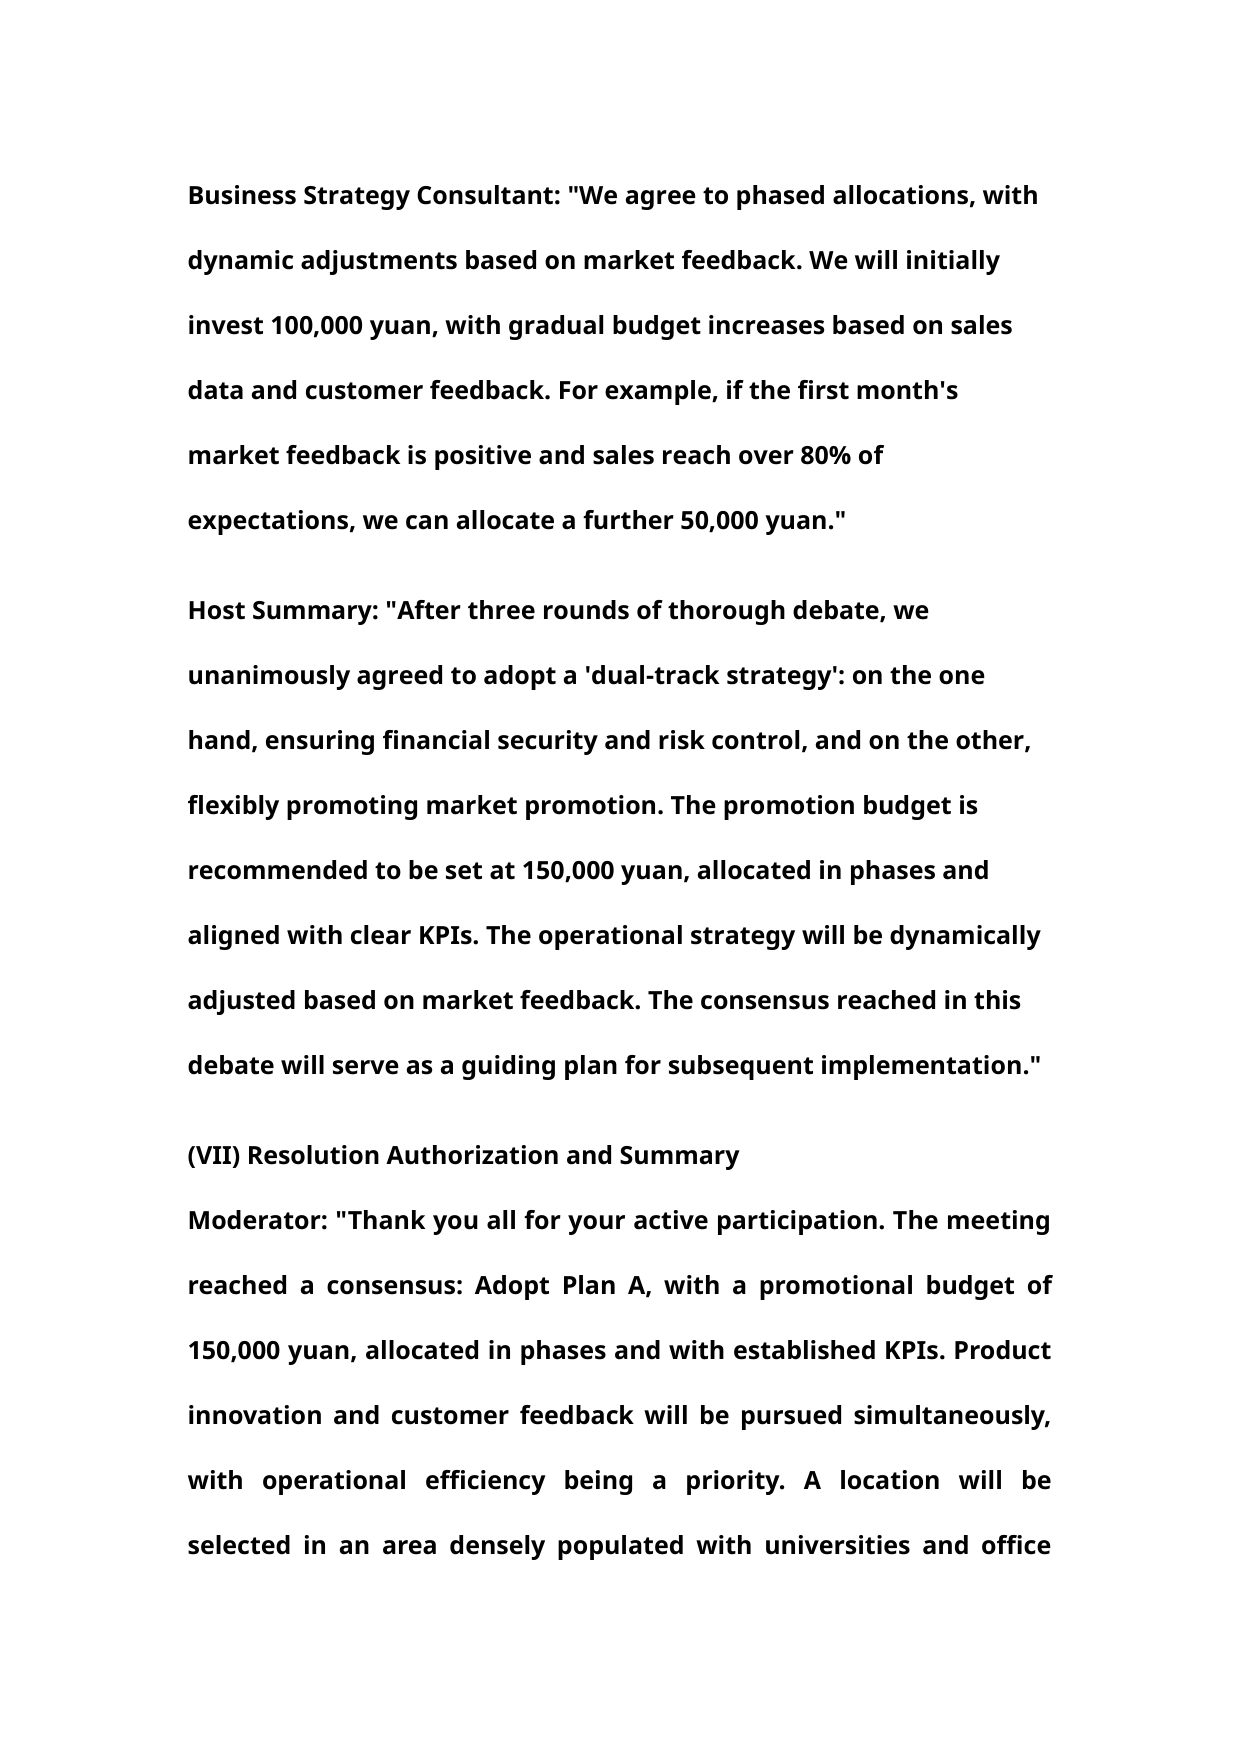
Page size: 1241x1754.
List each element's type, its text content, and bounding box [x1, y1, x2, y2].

subtitle Host Summary: "After three rounds of thorough debate, we unanimously agreed to adopt a 'dual-track strategy': on the one hand, ensuring financial security and risk control, and on the other, flexibly promoting market promotion. The promotion budget is recommended to be set at 150,000 yuan, allocated in phases and aligned with clear KPIs. The operational strategy will be dynamically adjusted based on market feedback. The consensus reached in this debate will serve as a guiding plan for subsequent implementation." [187, 577, 1053, 1097]
subtitle Business Strategy Consultant: "We agree to phased allocations, with dynamic adjustments based on market feedback. We will initially invest 100,000 yuan, with gradual budget increases based on sales data and customer feedback. For example, if the first month's market feedback is positive and sales reach over 80% of expectations, we can allocate a further 50,000 yuan." [187, 162, 1053, 552]
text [187, 1476, 1053, 1577]
text (VII) Resolution Authorization and Summary [187, 1122, 1053, 1187]
